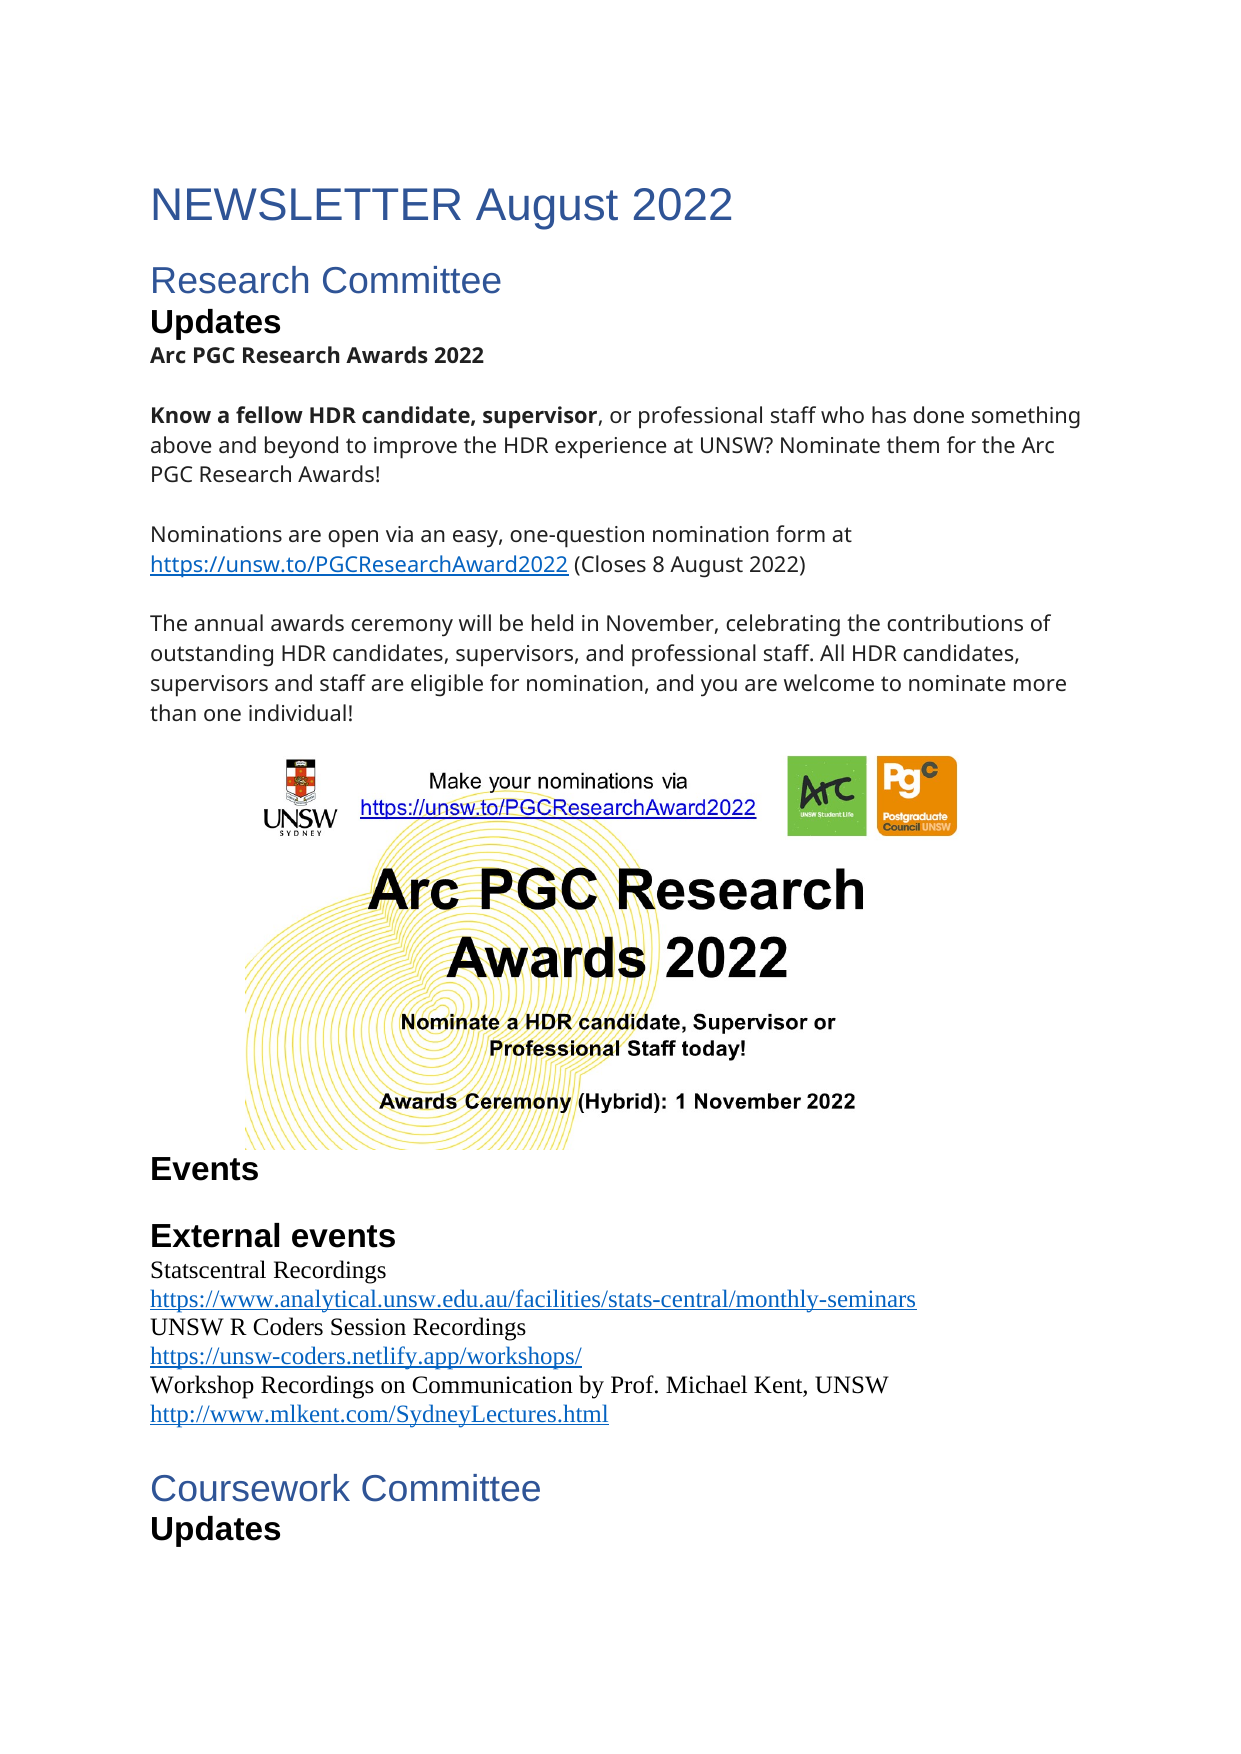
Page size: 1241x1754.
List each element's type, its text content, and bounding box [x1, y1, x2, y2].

text https://www.analytical.unsw.edu.au/facilities/stats-central/monthly-seminars [150, 1284, 1090, 1312]
text Updates [150, 1509, 1090, 1547]
text Workshop Recordings on Communication by Prof. Michael Kent, UNSW [150, 1370, 1090, 1399]
text UNSW R Coders Session Recordings [150, 1312, 1090, 1341]
text https://unsw-coders.netlify.app/workshops/ [150, 1341, 1090, 1370]
text Statscentral Recordings [150, 1255, 1090, 1284]
text External events [150, 1217, 1090, 1255]
text Arc PGC Research Awards 2022 Know a fellow HDR candidate, supervisor, or professional staff who has done something above and beyond to improve the HDR experience at UNSW? Nominate them for the Arc PGC Research Awards! Nominations are open via an easy, one-question nomination form at https://unsw.to/PGCResearchAward2022 (Closes 8 August 2022) The annual awards ceremony will be held in November, celebrating the contributions of outstanding HDR candidates, supervisors, and professional staff. All HDR candidates, supervisors and staff are eligible for nomination, and you are welcome to nominate more than one individual! [150, 340, 1090, 727]
text Coursework Committee [150, 1466, 1090, 1509]
text Events [150, 1149, 1090, 1188]
text Updates [150, 302, 1090, 340]
text NEWSLETTER August 2022 [150, 177, 1090, 230]
text http://www.mlkent.com/SydneyLectures.html [150, 1399, 1090, 1427]
text Research Committee [150, 259, 1090, 302]
